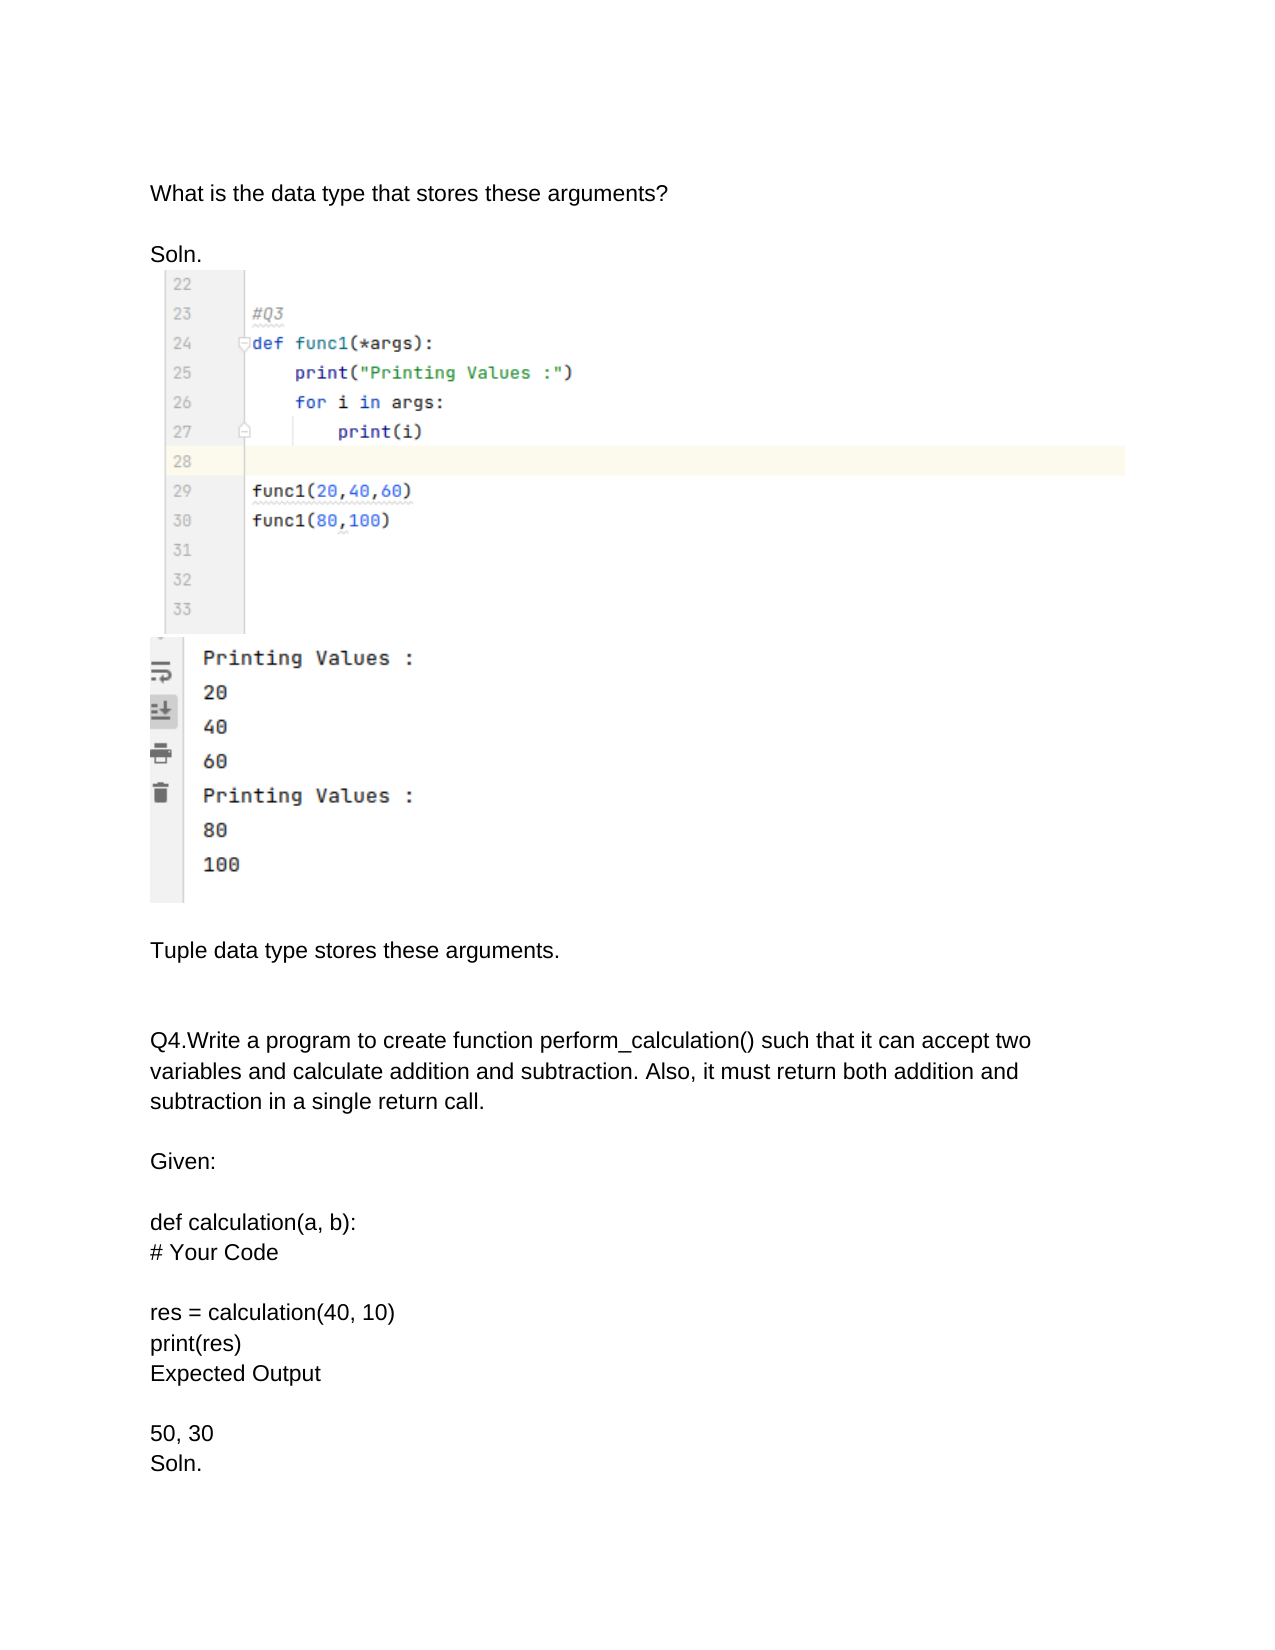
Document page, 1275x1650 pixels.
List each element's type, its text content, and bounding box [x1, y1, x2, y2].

text 50, 30 [150, 1420, 1125, 1447]
text Q4.Write a program to create function perform_calculation() such that it can accept two variables and calculate addition and subtraction. Also, it must return both addition and subtraction in a single return call. [150, 1027, 1125, 1114]
text res = calculation(40, 10) [150, 1299, 1125, 1326]
text Expected Output [150, 1360, 1125, 1386]
text Soln. [150, 241, 1125, 267]
picture [150, 637, 860, 903]
text Tuple data type stores these arguments. [150, 937, 1125, 963]
text Given: [150, 1148, 1125, 1175]
text print(res) [150, 1329, 1125, 1356]
picture [150, 270, 1125, 634]
text def calculation(a, b): [150, 1209, 1125, 1235]
text # Your Code [150, 1239, 1125, 1265]
text Soln. [150, 1450, 1125, 1477]
text What is the data type that stores these arguments? [150, 180, 1125, 207]
